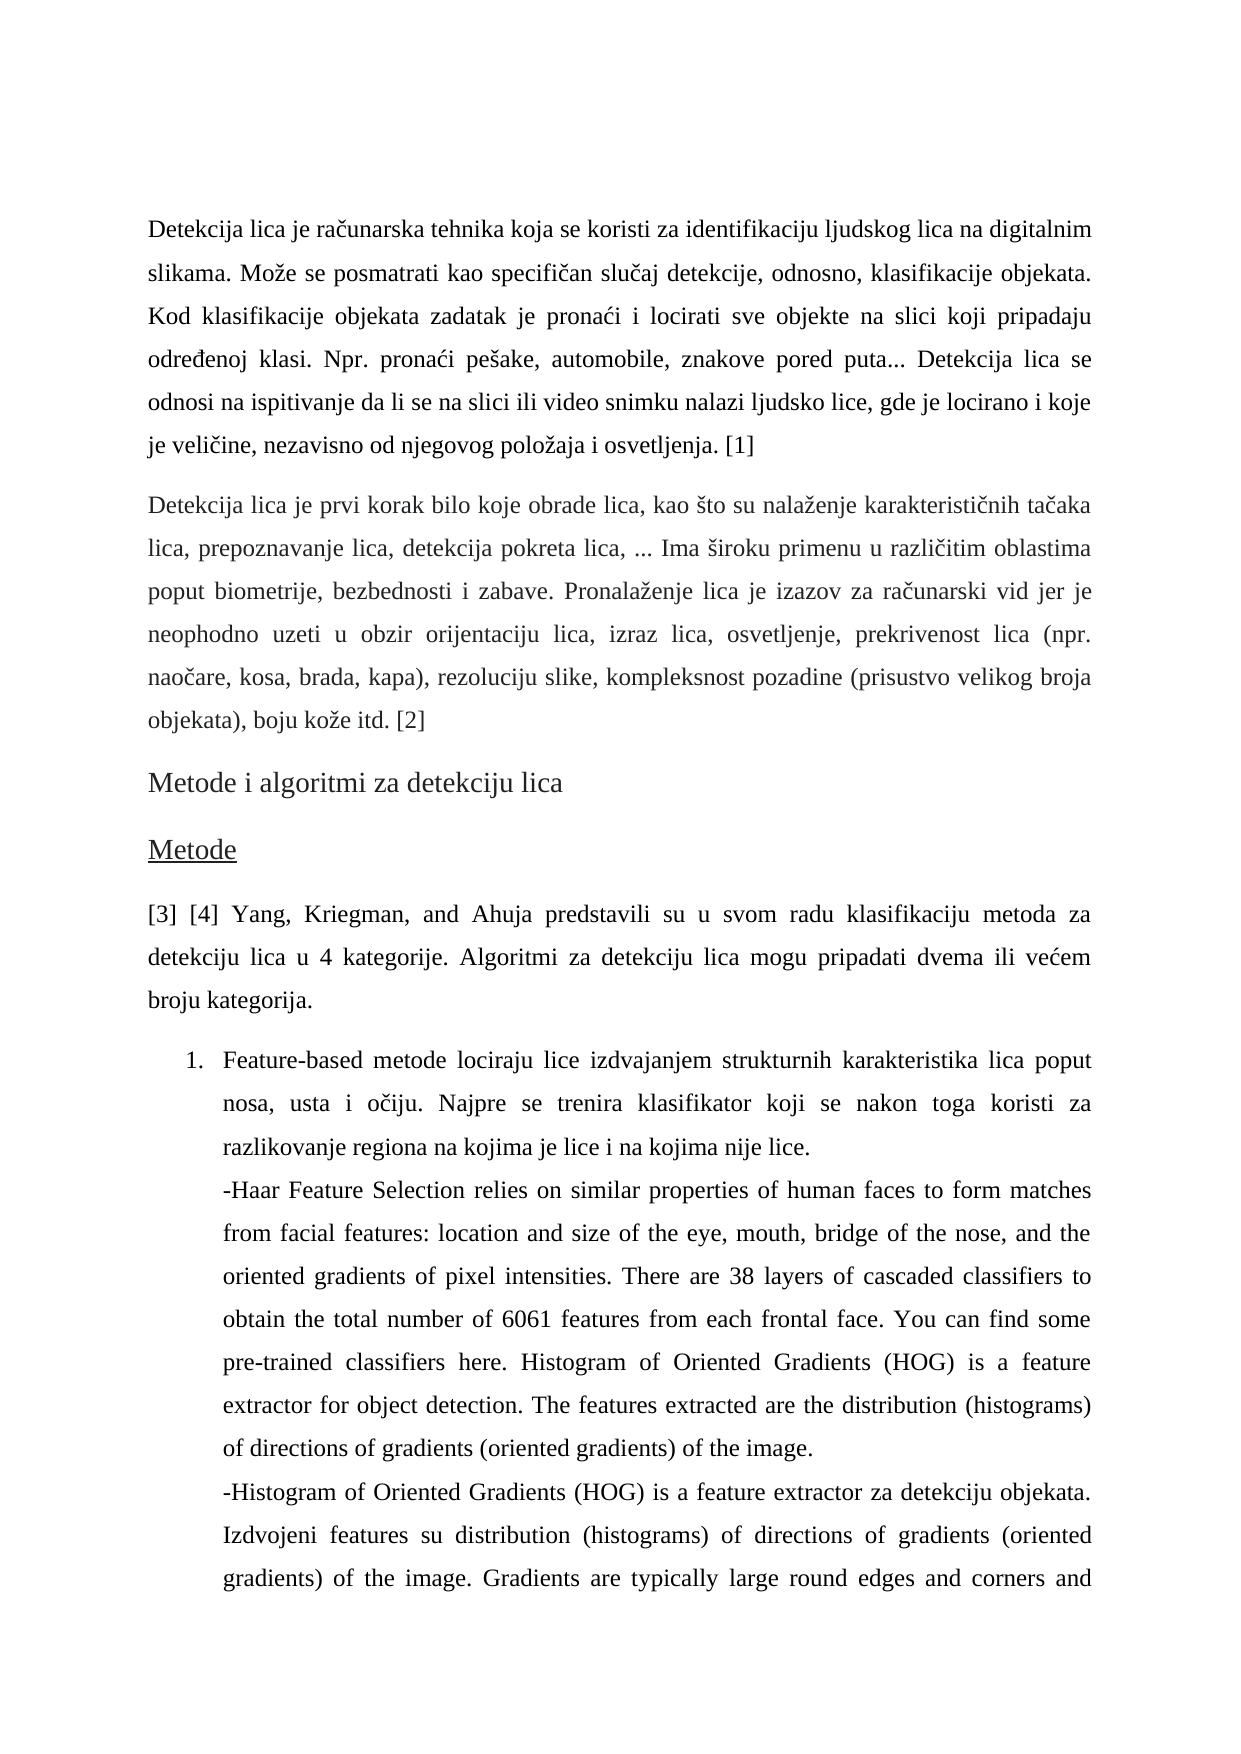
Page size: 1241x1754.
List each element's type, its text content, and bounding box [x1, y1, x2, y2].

list -Haar Feature Selection relies on similar properties of human faces to form matches from facial features: location and size of the eye, mouth, bridge of the nose, and the oriented gradients of pixel intensities. There are 38 layers of cascaded classifiers to obtain the total number of 6061 features from each frontal face. You can find some pre-trained classifiers here. Histogram of Oriented Gradients (HOG) is a feature extractor for object detection. The features extracted are the distribution (histograms) of directions of gradients (oriented gradients) of the image. [223, 1175, 1093, 1462]
text Metode i algoritmi za detekciju lica [148, 765, 1093, 799]
text Detekcija lica je prvi korak bilo koje obrade lica, kao što su nalaženje karakterističnih tačaka lica, prepoznavanje lica, detekcija pokreta lica, ... Ima široku primenu u različitim oblastima poput biometrije, bezbednosti i zabave. Pronalaženje lica je izazov za računarski vid jer je neophodno uzeti u obzir orijentaciju lica, izraz lica, osvetljenje, prekrivenost lica (npr. naočare, kosa, brada, kapa), rezoluciju slike, kompleksnost pozadine (prisustvo velikog broja objekata), boju kože itd. [2] [148, 490, 1093, 734]
text Metode [148, 832, 1093, 866]
text Detekcija lica je računarska tehnika koja se koristi za identifikaciju ljudskog lica na digitalnim slikama. Može se posmatrati kao specifičan slučaj detekcije, odnosno, klasifikacije objekata. Kod klasifikacije objekata zadatak je pronaći i locirati sve objekte na slici koji pripadaju određenoj klasi. Npr. pronaći pešake, automobile, znakove pored puta... Detekcija lica se odnosi na ispitivanje da li se na slici ili video snimku nalazi ljudsko lice, gde je locirano i koje je veličine, nezavisno od njegovog položaja i osvetljenja. [1] [148, 214, 1093, 459]
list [223, 1477, 1093, 1592]
list Feature-based metode lociraju lice izdvajanjem strukturnih karakteristika lica poput nosa, usta i očiju. Najpre se trenira klasifikator koji se nakon toga koristi za razlikovanje regiona na kojima je lice i na kojima nije lice. [185, 1045, 1093, 1160]
text [3] [4] Yang, Kriegman, and Ahuja predstavili su u svom radu klasifikaciju metoda za detekciju lica u 4 kategorije. Algoritmi za detekciju lica mogu pripadati dvema ili većem broju kategorija. [148, 899, 1093, 1014]
